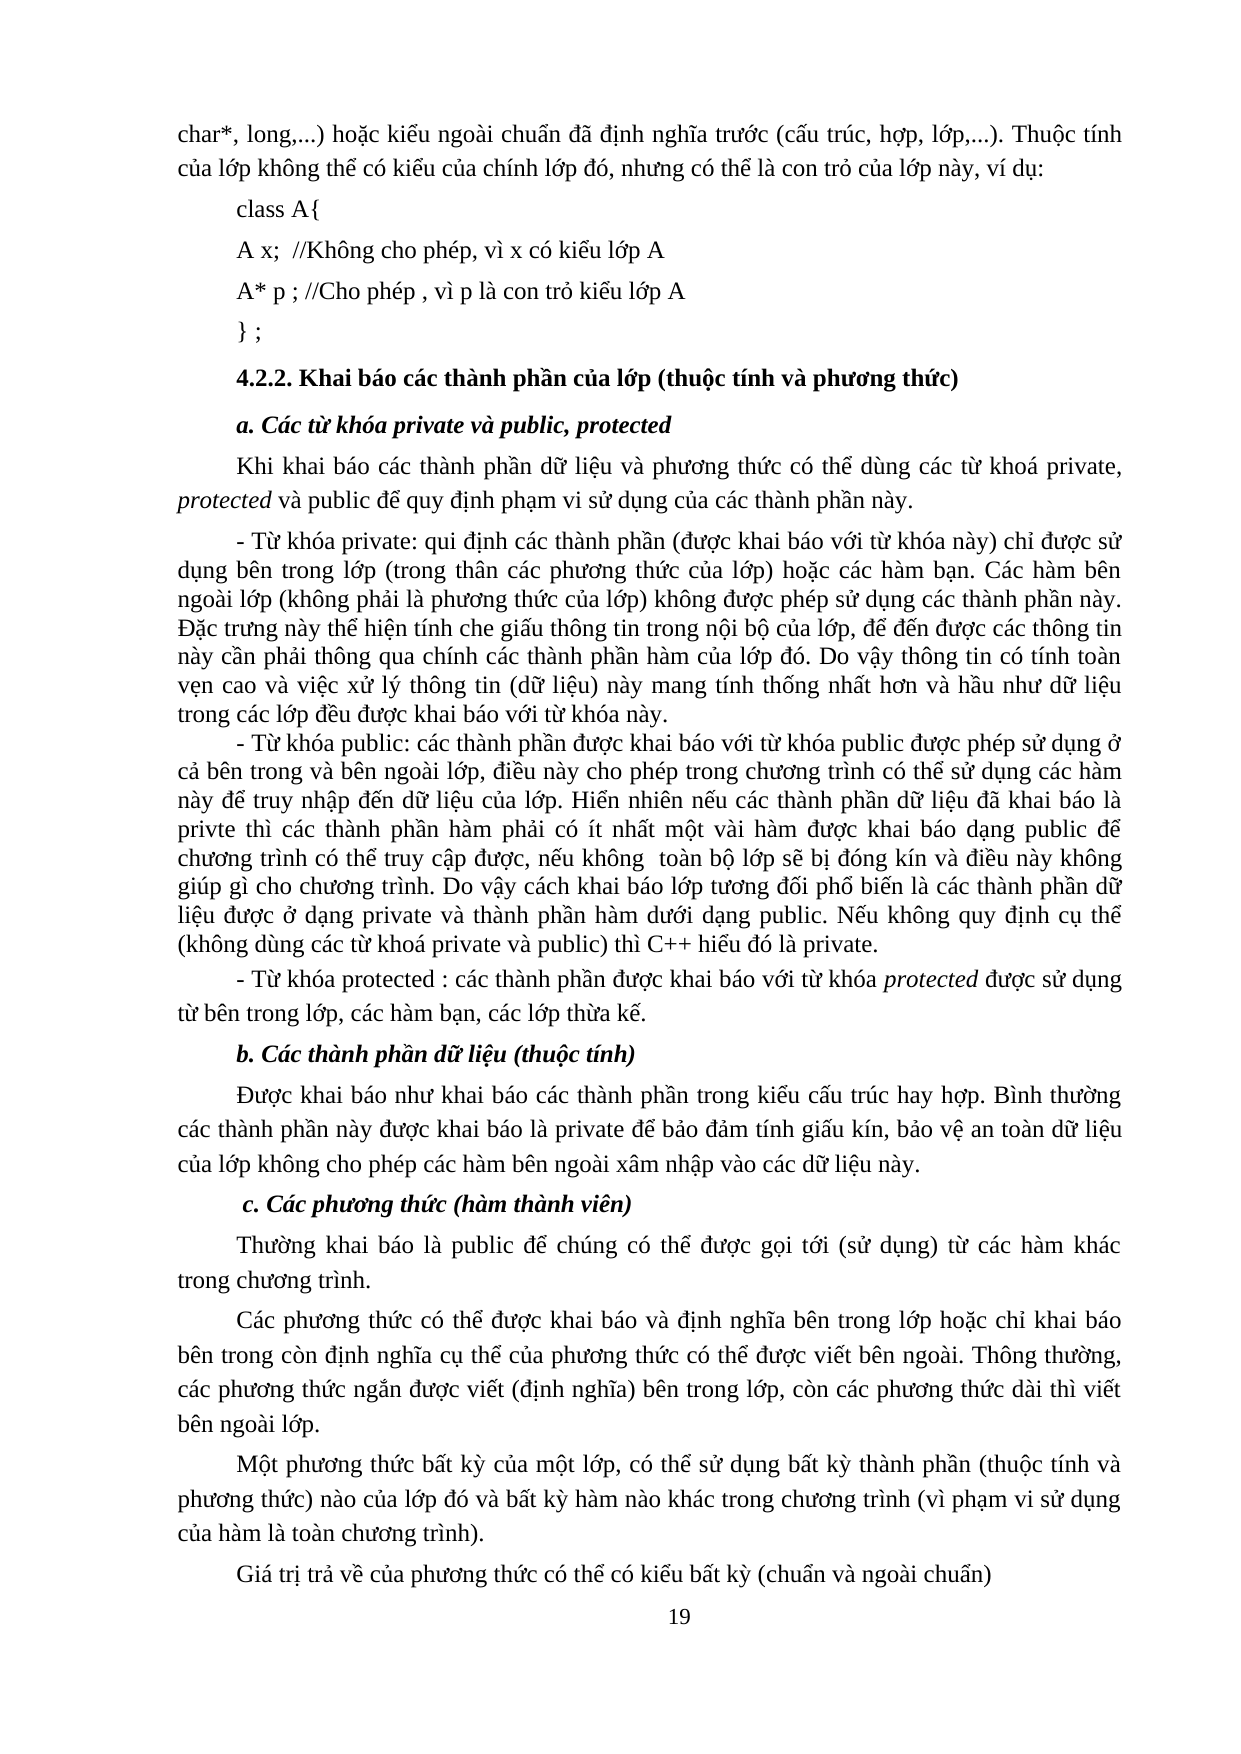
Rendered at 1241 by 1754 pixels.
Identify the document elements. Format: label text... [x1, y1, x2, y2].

subtitle 4.2.2. Khai báo các thành phần của lớp (thuộc tính và phương thức) [177, 363, 1122, 392]
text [177, 119, 1122, 182]
list Từ khóa private: qui định các thành phần (được khai báo với từ khóa này) chỉ được sử dụng bên trong lớp (trong thân các phương thức của lớp) hoặc các hàm bạn. Các hàm bên ngoài lớp (không phải là phương thức của lớp) không được phép sử dụng các thành phần này. Đặc trưng này thể hiện tính che giấu thông tin trong nội bộ của lớp, để đến được các thông tin này cần phải thông qua chính các thành phần hàm của lớp đó. Do vậy thông tin có tính toàn vẹn cao và việc xử lý thông tin (dữ liệu) này mang tính thống nhất hơn và hầu như dữ liệu trong các lớp đều được khai báo với từ khóa này. [177, 526, 1122, 728]
text } ; [177, 316, 1122, 345]
text Các phương thức có thể được khai báo và định nghĩa bên trong lớp hoặc chỉ khai báo bên trong còn định nghĩa cụ thể của phương thức có thể được viết bên ngoài. Thông thường, các phương thức ngắn được viết (định nghĩa) bên trong lớp, còn các phương thức dài thì viết bên ngoài lớp. [177, 1305, 1122, 1438]
text - Từ khóa protected : các thành phần được khai báo với từ khóa protected được sử dụng từ bên trong lớp, các hàm bạn, các lớp thừa kế. [177, 964, 1122, 1027]
list Từ khóa public: các thành phần được khai báo với từ khóa public được phép sử dụng ở cả bên trong và bên ngoài lớp, điều này cho phép trong chương trình có thể sử dụng các hàm này để truy nhập đến dữ liệu của lớp. Hiển nhiên nếu các thành phần dữ liệu đã khai báo là privte thì các thành phần hàm phải có ít nhất một vài hàm được khai báo dạng public để chương trình có thể truy cập được, nếu không toàn bộ lớp sẽ bị đóng kín và điều này không giúp gì cho chương trình. Do vậy cách khai báo lớp tương đối phổ biến là các thành phần dữ liệu được ở dạng private và thành phần hàm dưới dạng public. Nếu không quy định cụ thể (không dùng các từ khoá private và public) thì C++ hiểu đó là private. [177, 728, 1122, 958]
text A* p ; //Cho phép , vì p là con trỏ kiểu lớp A [177, 276, 1122, 304]
text class A{ [177, 194, 1122, 223]
text Một phương thức bất kỳ của một lớp, có thể sử dụng bất kỳ thành phần (thuộc tính và phương thức) nào của lớp đó và bất kỳ hàm nào khác trong chương trình (vì phạm vi sử dụng của hàm là toàn chương trình). [177, 1449, 1122, 1547]
text a. Các từ khóa private và public, protected [177, 410, 1122, 439]
text Được khai báo như khai báo các thành phần trong kiểu cấu trúc hay hợp. Bình thường các thành phần này được khai báo là private để bảo đảm tính giấu kín, bảo vệ an toàn dữ liệu của lớp không cho phép các hàm bên ngoài xâm nhập vào các dữ liệu này. [177, 1080, 1122, 1177]
text Giá trị trả về của phương thức có thể có kiểu bất kỳ (chuẩn và ngoài chuẩn) [177, 1559, 1122, 1588]
text Khi khai báo các thành phần dữ liệu và phương thức có thể dùng các từ khoá private, protected và public để quy định phạm vi sử dụng của các thành phần này. [177, 451, 1122, 514]
text Thường khai báo là public để chúng có thể được gọi tới (sử dụng) từ các hàm khác trong chương trình. [177, 1230, 1122, 1293]
text A x; //Không cho phép, vì x có kiểu lớp A [177, 235, 1122, 264]
text b. Các thành phần dữ liệu (thuộc tính) [177, 1039, 1122, 1068]
text c. Các phương thức (hàm thành viên) [177, 1189, 1122, 1218]
